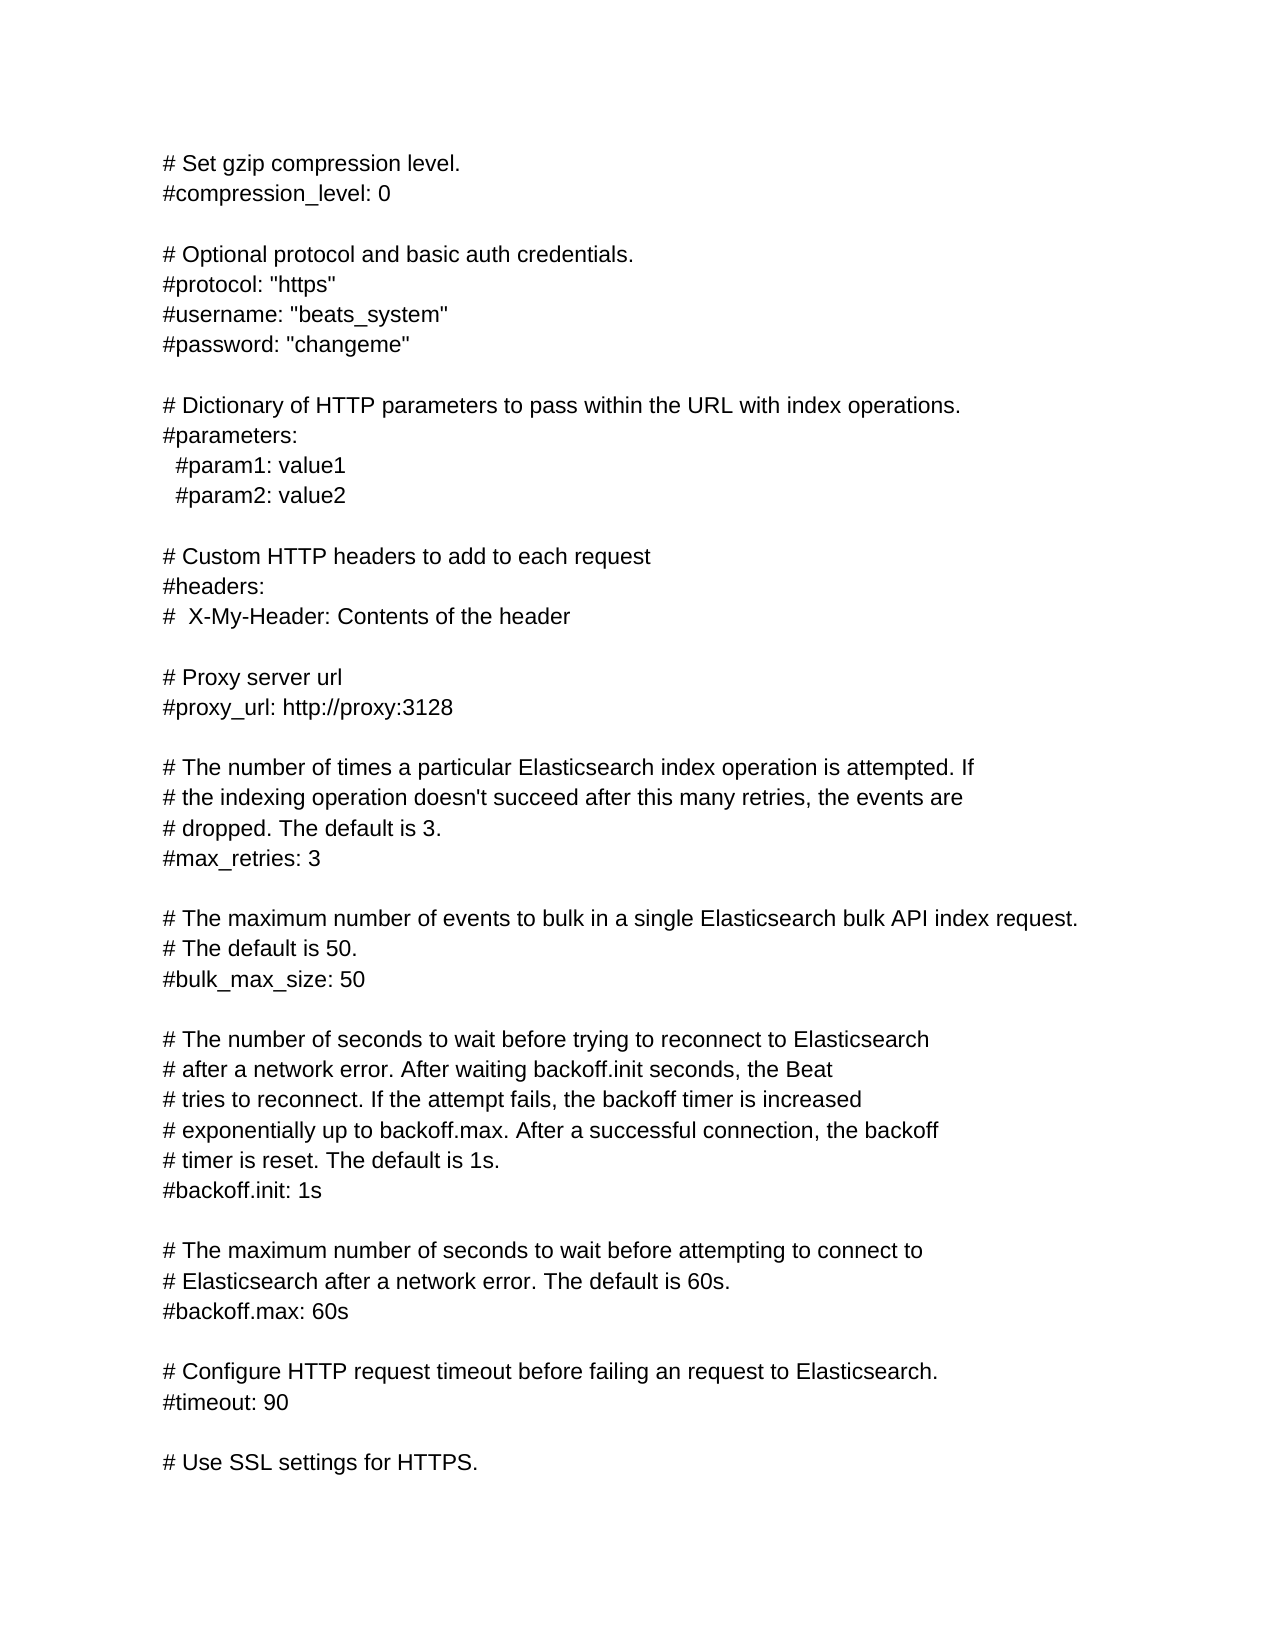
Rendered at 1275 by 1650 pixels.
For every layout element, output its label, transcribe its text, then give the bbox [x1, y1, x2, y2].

text #password: "changeme" [150, 331, 1125, 358]
text # Optional protocol and basic auth credentials. [150, 241, 1125, 267]
text #param2: value2 [150, 482, 1125, 509]
text # Custom HTTP headers to add to each request [150, 543, 1125, 569]
text # Configure HTTP request timeout before failing an request to Elasticsearch. [150, 1358, 1125, 1385]
text # X-My-Header: Contents of the header [150, 603, 1125, 629]
text #max_retries: 3 [150, 845, 1125, 871]
text # Proxy server url [150, 663, 1125, 690]
text # Use SSL settings for HTTPS. [150, 1449, 1125, 1475]
text #protocol: "https" [150, 271, 1125, 297]
text #bulk_max_size: 50 [150, 966, 1125, 992]
text #headers: [150, 573, 1125, 599]
text # The maximum number of seconds to wait before attempting to connect to [150, 1237, 1125, 1264]
text # Dictionary of HTTP parameters to pass within the URL with index operations. [150, 392, 1125, 418]
text #backoff.init: 1s [150, 1177, 1125, 1203]
text # The number of times a particular Elasticsearch index operation is attempted. If [150, 754, 1125, 781]
text #timeout: 90 [150, 1388, 1125, 1415]
text # after a network error. After waiting backoff.init seconds, the Beat [150, 1056, 1125, 1083]
text # exponentially up to backoff.max. After a successful connection, the backoff [150, 1117, 1125, 1143]
text # dropped. The default is 3. [150, 814, 1125, 841]
text #param1: value1 [150, 452, 1125, 478]
text # Elasticsearch after a network error. The default is 60s. [150, 1268, 1125, 1294]
text # tries to reconnect. If the attempt fails, the backoff timer is increased [150, 1086, 1125, 1113]
text #parameters: [150, 422, 1125, 448]
text # The maximum number of events to bulk in a single Elasticsearch bulk API index request. [150, 905, 1125, 932]
text #username: "beats_system" [150, 301, 1125, 327]
text #compression_level: 0 [150, 180, 1125, 207]
text # Set gzip compression level. [150, 150, 1125, 176]
text # timer is reset. The default is 1s. [150, 1147, 1125, 1173]
text # The default is 50. [150, 935, 1125, 962]
text # the indexing operation doesn't succeed after this many retries, the events are [150, 784, 1125, 811]
text #proxy_url: http://proxy:3128 [150, 694, 1125, 720]
text # The number of seconds to wait before trying to reconnect to Elasticsearch [150, 1026, 1125, 1052]
text #backoff.max: 60s [150, 1298, 1125, 1324]
